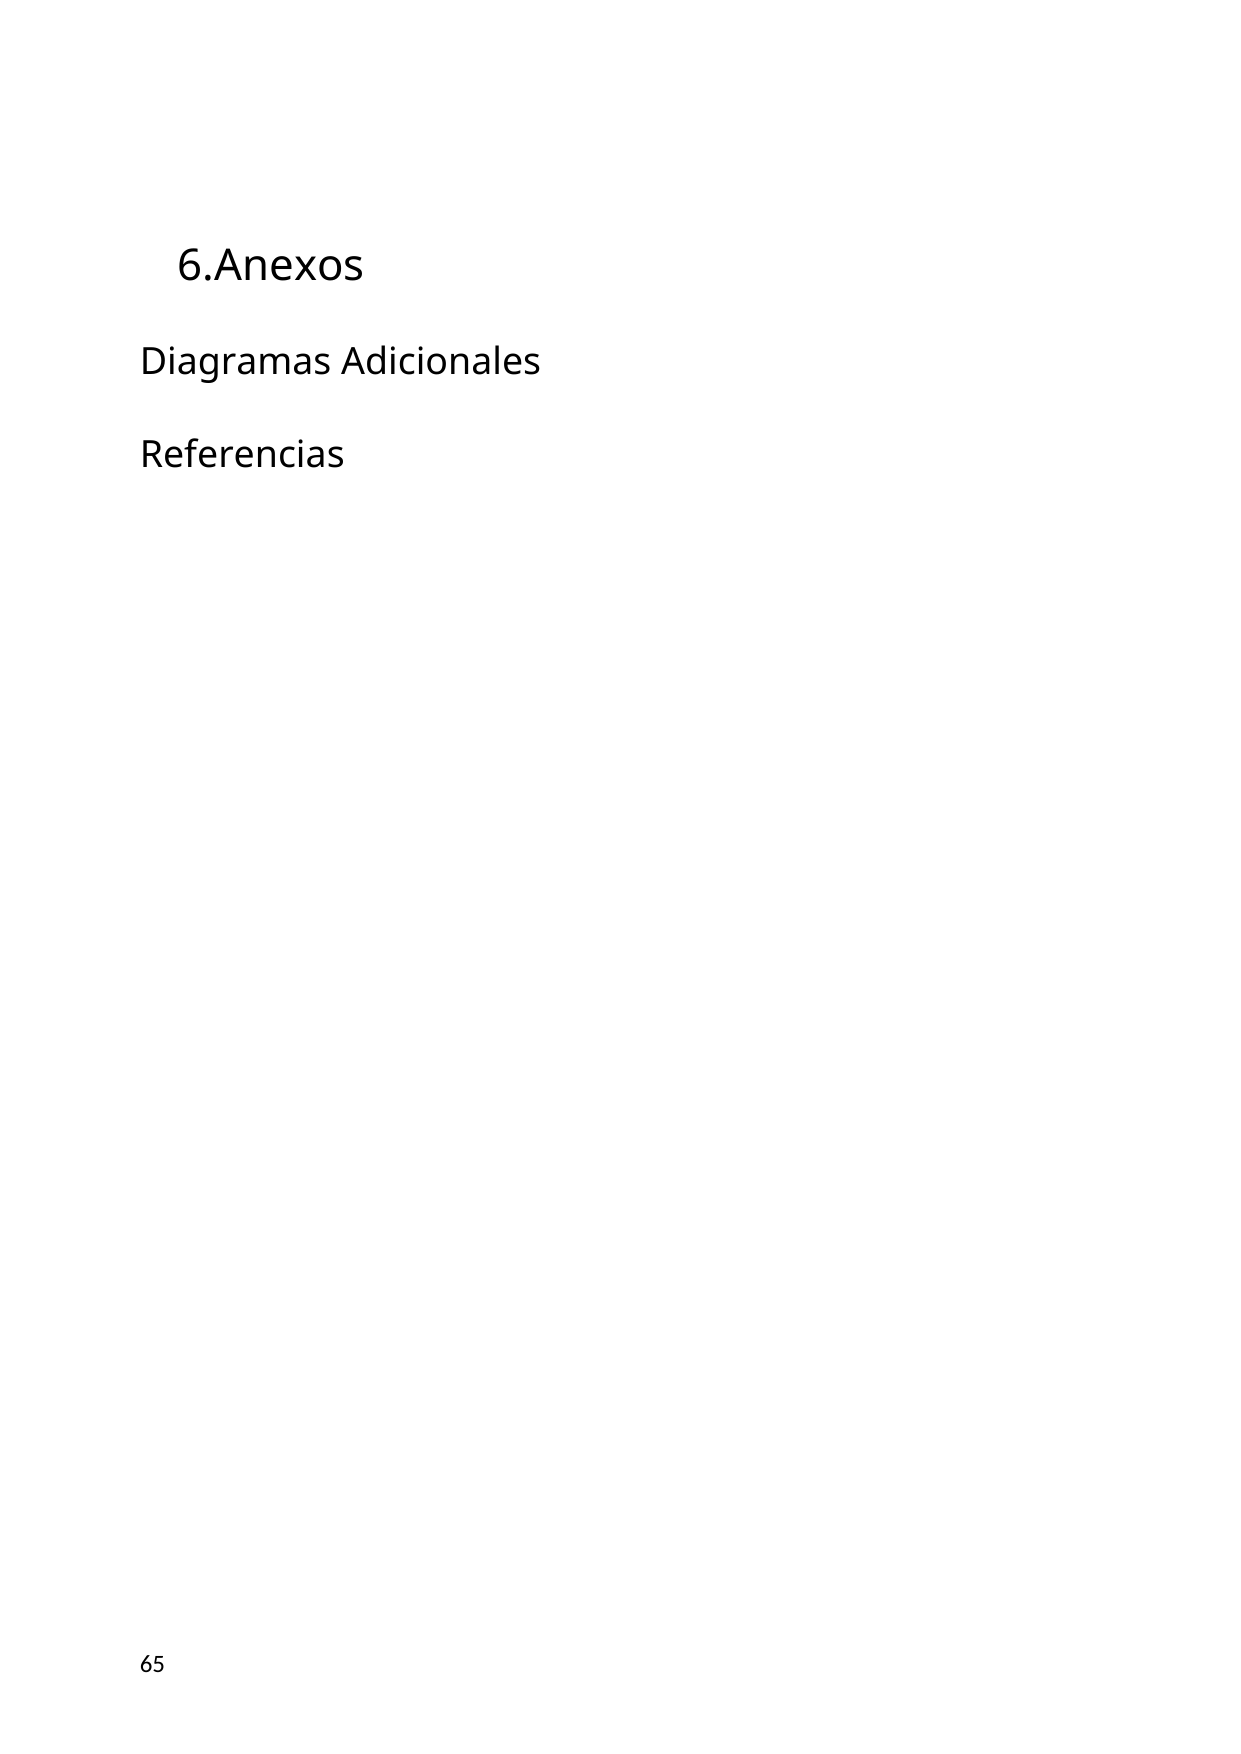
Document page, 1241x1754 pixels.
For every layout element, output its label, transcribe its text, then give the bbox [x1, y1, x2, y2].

subtitle Diagramas Adicionales [139, 334, 1101, 386]
subtitle Anexos [177, 233, 1101, 293]
subtitle Referencias [139, 427, 1101, 478]
